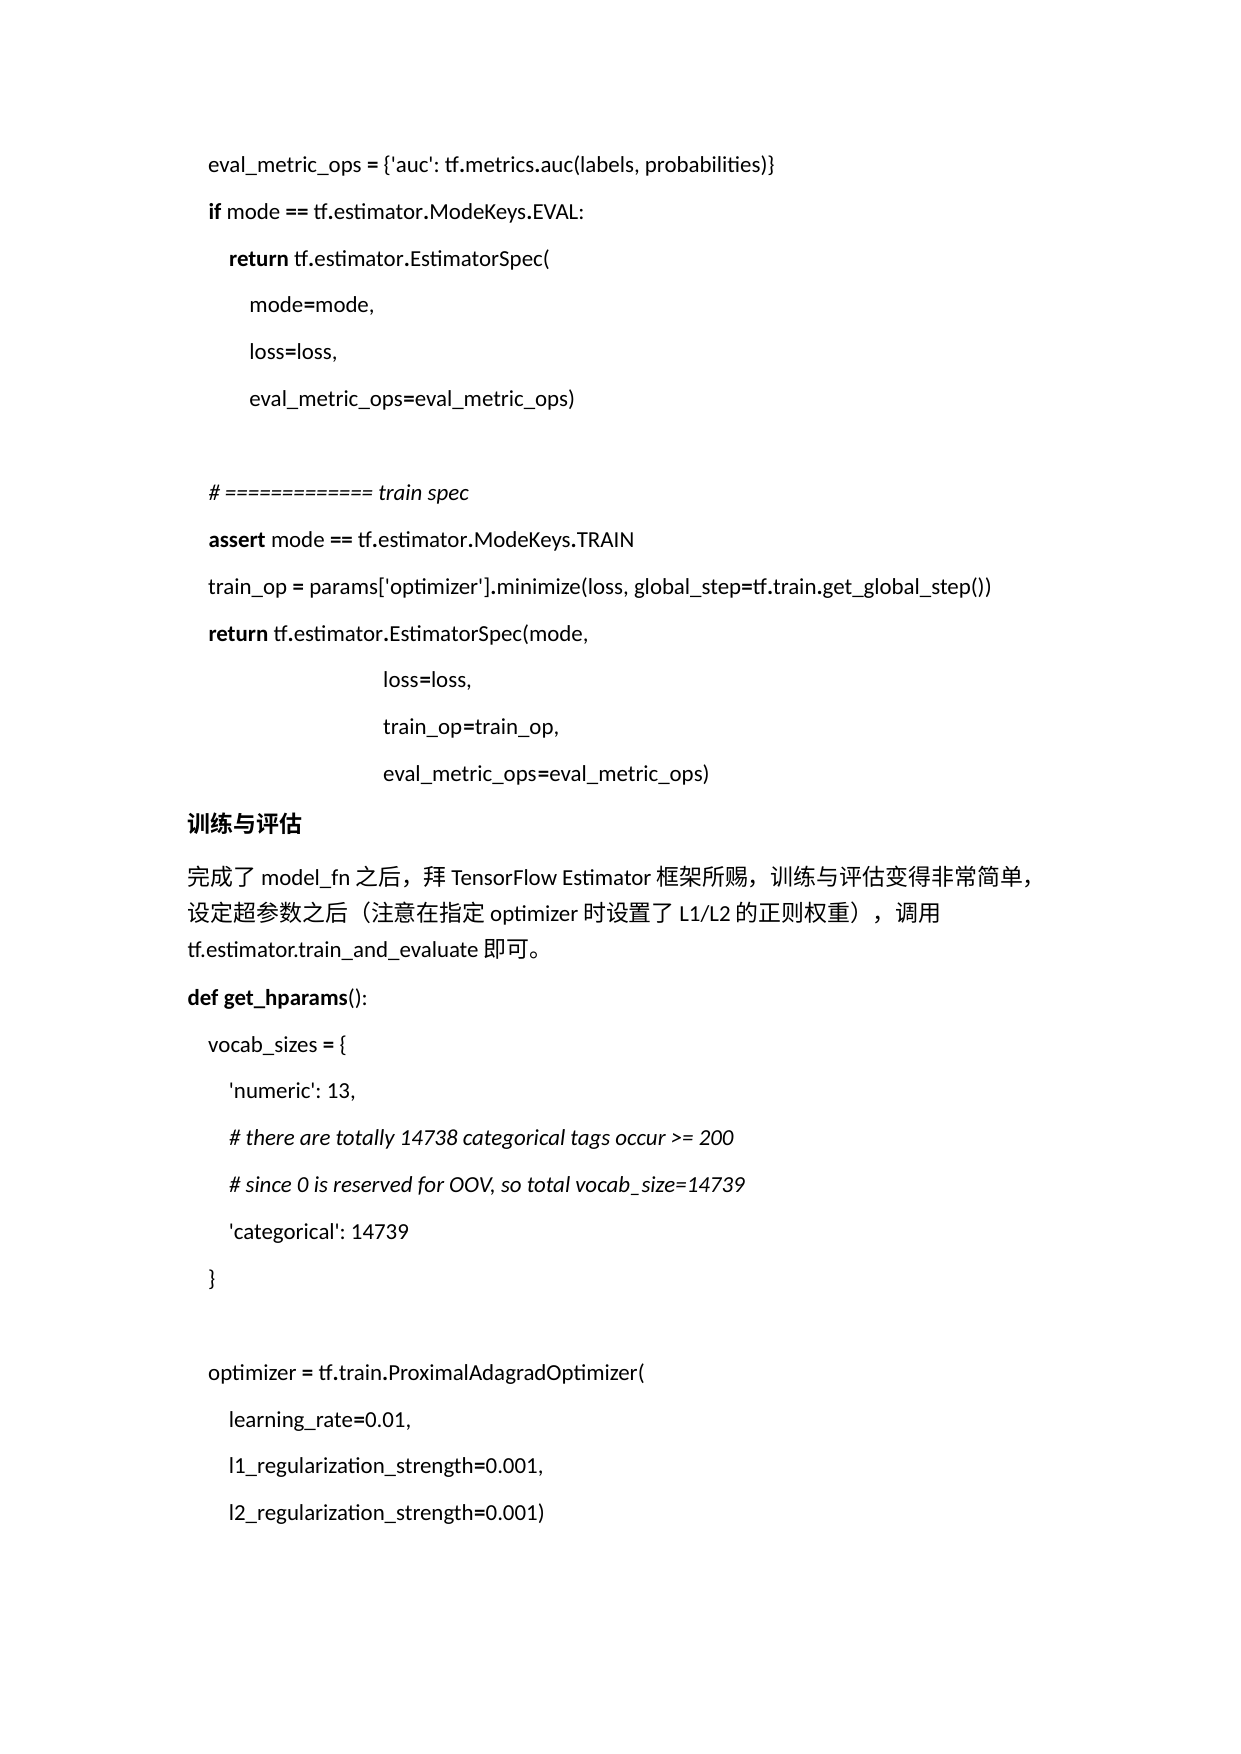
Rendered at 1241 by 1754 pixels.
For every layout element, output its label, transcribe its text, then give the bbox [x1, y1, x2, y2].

text eval_metric_ops=eval_metric_ops) [187, 759, 1053, 787]
text l2_regularization_strength=0.001) [187, 1498, 1053, 1527]
text eval_metric_ops = {'auc': tf.metrics.auc(labels, probabilities)} [187, 150, 1053, 178]
text train_op = params['optimizer'].minimize(loss, global_step=tf.train.get_global_step()) [187, 572, 1053, 600]
text # there are totally 14738 categorical tags occur >= 200 [187, 1123, 1053, 1152]
text vocab_sizes = { [187, 1030, 1053, 1058]
text 完成了model_fn之后，拜TensorFlow Estimator框架所赐，训练与评估变得非常简单，设定超参数之后（注意在指定optimizer时设置了L1/L2的正则权重），调用tf.estimator.train_and_evaluate即可。 [187, 859, 1053, 964]
text } [187, 1264, 1053, 1292]
text def get_hparams(): [187, 983, 1053, 1011]
text eval_metric_ops=eval_metric_ops) [187, 384, 1053, 412]
text return tf.estimator.EstimatorSpec( [187, 244, 1053, 272]
text learning_rate=0.01, [187, 1405, 1053, 1433]
text loss=loss, [187, 666, 1053, 694]
text optimizer = tf.train.ProximalAdagradOptimizer( [187, 1358, 1053, 1386]
text 训练与评估 [187, 806, 1053, 839]
text loss=loss, [187, 337, 1053, 366]
text 'categorical': 14739 [187, 1217, 1053, 1245]
text if mode == tf.estimator.ModeKeys.EVAL: [187, 197, 1053, 225]
text # ============= train spec [187, 478, 1053, 506]
text mode=mode, [187, 291, 1053, 319]
text l1_regularization_strength=0.001, [187, 1452, 1053, 1480]
text train_op=train_op, [187, 712, 1053, 741]
text 'numeric': 13, [187, 1077, 1053, 1105]
text return tf.estimator.EstimatorSpec(mode, [187, 619, 1053, 647]
text # since 0 is reserved for OOV, so total vocab_size=14739 [187, 1170, 1053, 1198]
text assert mode == tf.estimator.ModeKeys.TRAIN [187, 525, 1053, 553]
